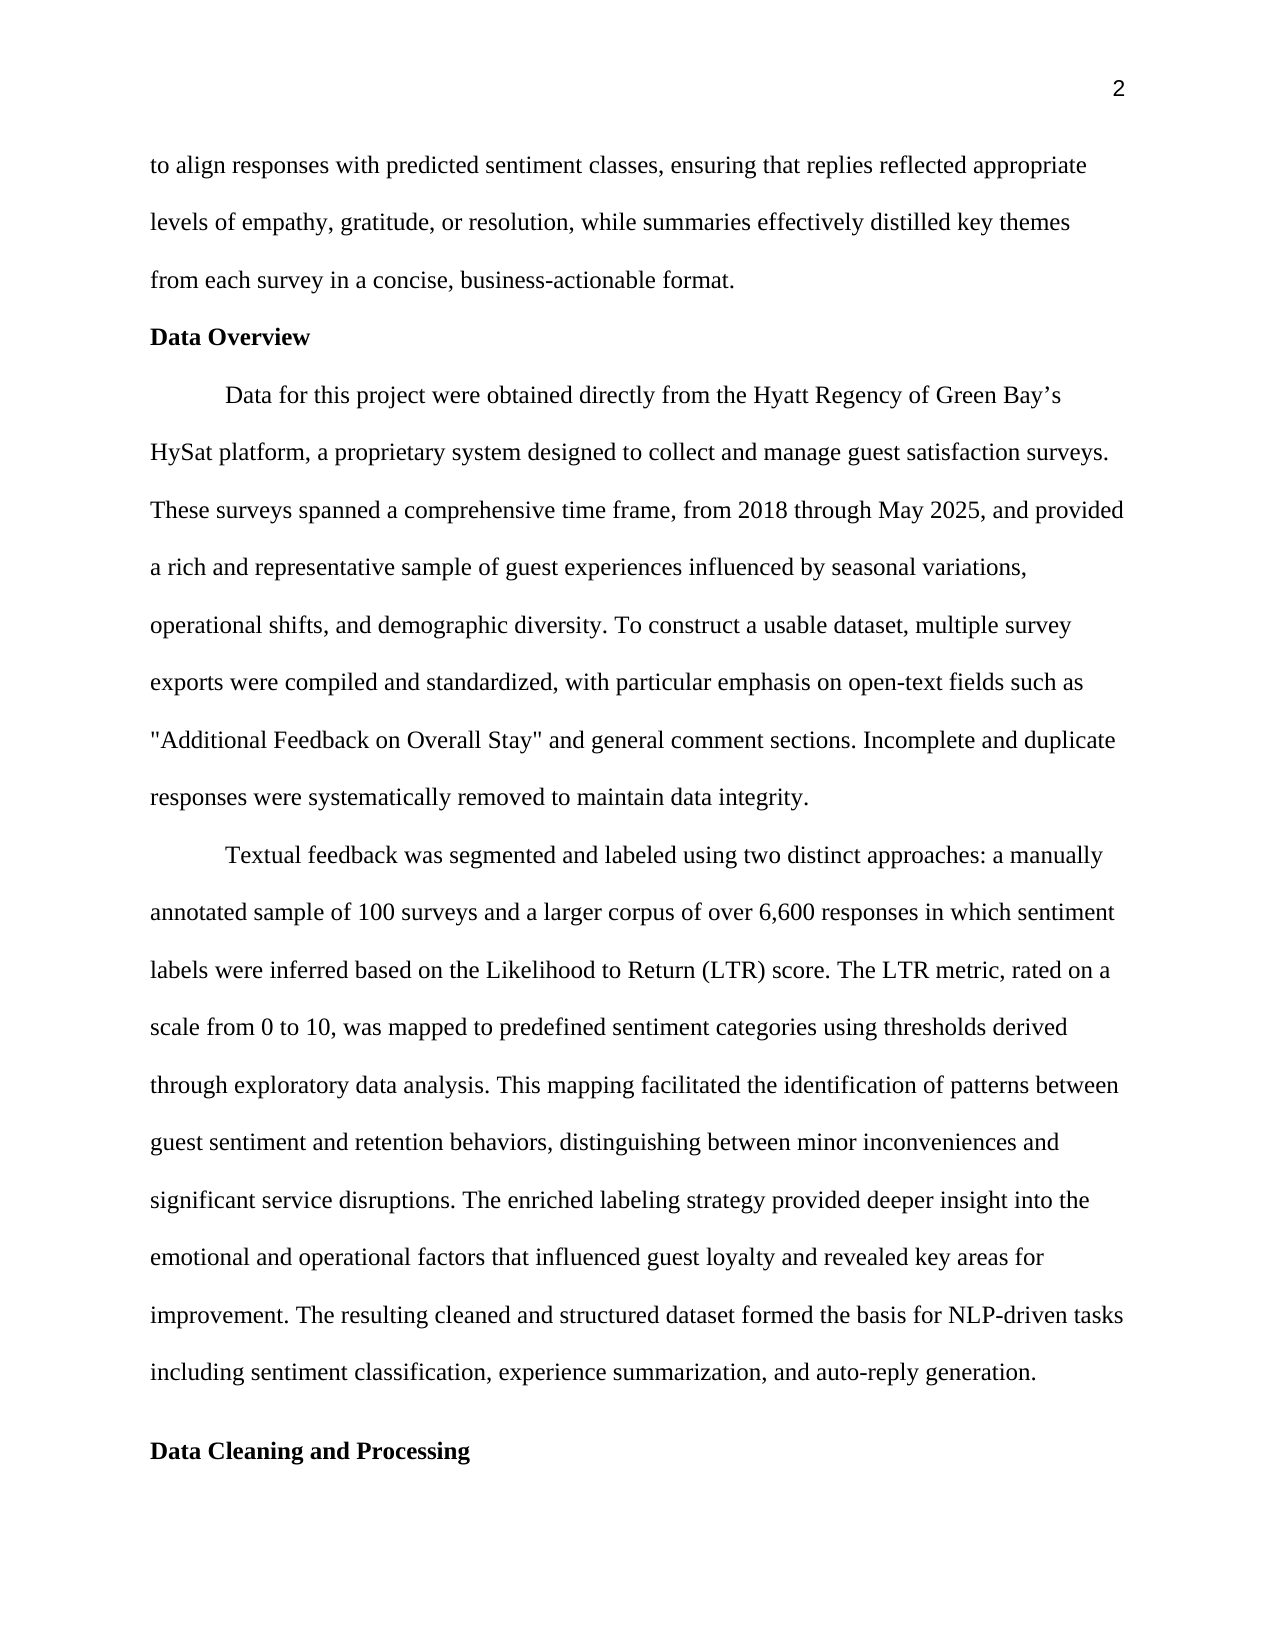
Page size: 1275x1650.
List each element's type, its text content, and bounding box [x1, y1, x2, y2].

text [150, 150, 1125, 294]
text Data Overview [150, 322, 1125, 351]
text Data Cleaning and Processing [150, 1436, 1125, 1464]
text Data for this project were obtained directly from the Hyatt Regency of Green Bay’s HySat platform, a proprietary system designed to collect and manage guest satisfaction surveys. These surveys spanned a comprehensive time frame, from 2018 through May 2025, and provided a rich and representative sample of guest experiences influenced by seasonal variations, operational shifts, and demographic diversity. To construct a usable dataset, multiple survey exports were compiled and standardized, with particular emphasis on open-text fields such as "Additional Feedback on Overall Stay" and general comment sections. Incomplete and duplicate responses were systematically removed to maintain data integrity. [150, 380, 1125, 811]
text Textual feedback was segmented and labeled using two distinct approaches: a manually annotated sample of 100 surveys and a larger corpus of over 6,600 responses in which sentiment labels were inferred based on the Likelihood to Return (LTR) score. The LTR metric, rated on a scale from 0 to 10, was mapped to predefined sentiment categories using thresholds derived through exploratory data analysis. This mapping facilitated the identification of patterns between guest sentiment and retention behaviors, distinguishing between minor inconveniences and significant service disruptions. The enriched labeling strategy provided deeper insight into the emotional and operational factors that influenced guest loyalty and revealed key areas for improvement. The resulting cleaned and structured dataset formed the basis for NLP-driven tasks including sentiment classification, experience summarization, and auto-reply generation. [150, 840, 1125, 1386]
